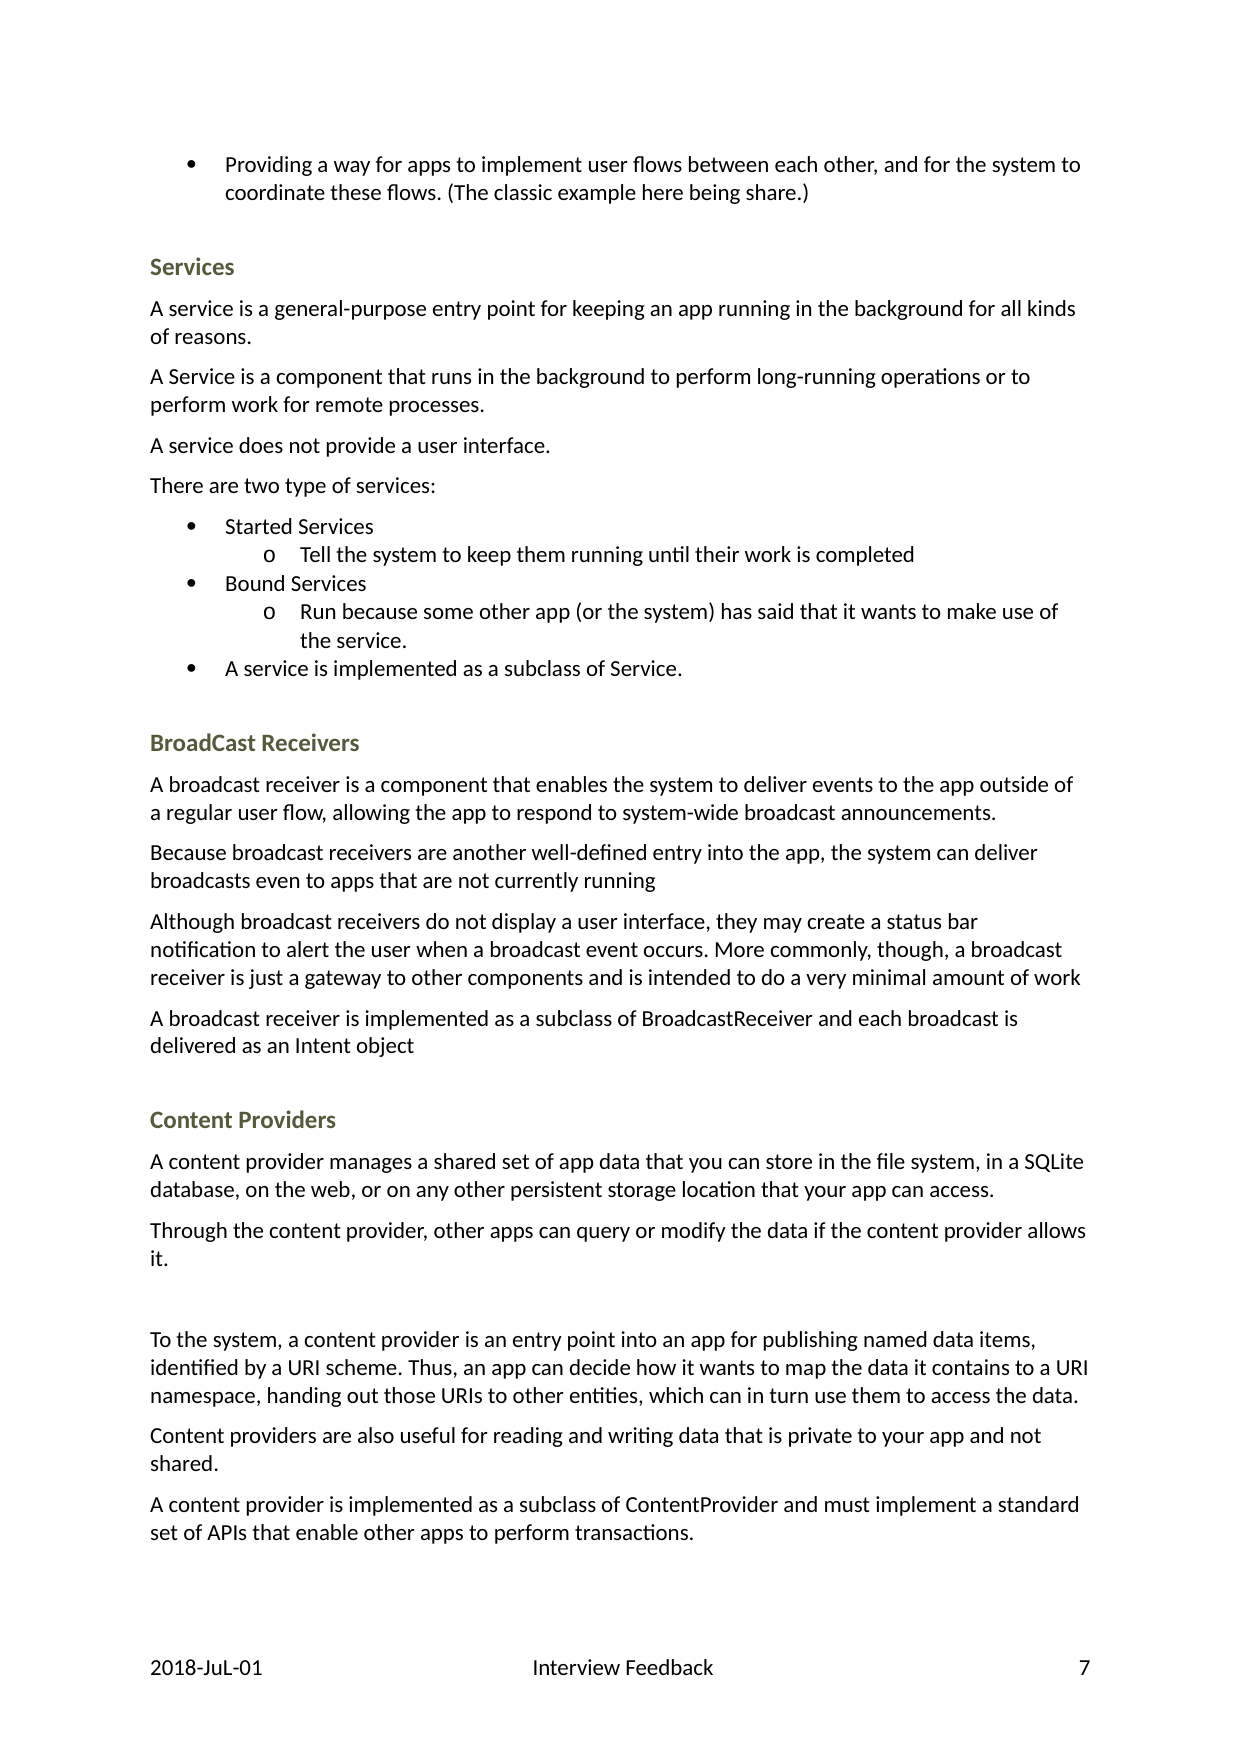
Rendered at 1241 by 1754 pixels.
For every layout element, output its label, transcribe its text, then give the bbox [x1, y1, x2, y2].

list Run because some other app (or the system) has said that it wants to make use of the service. [262, 597, 1090, 654]
text A content provider manages a shared set of app data that you can store in the file system, in a SQLite database, on the web, or on any other persistent storage location that your app can access. [150, 1147, 1090, 1203]
text Content providers are also useful for reading and writing data that is private to your app and not shared. [150, 1422, 1090, 1478]
text Through the content provider, other apps can query or modify the data if the content provider allows it. [150, 1216, 1090, 1272]
list Providing a way for apps to implement user flows between each other, and for the system to coordinate these flows. (The classic example here being share.) [187, 150, 1090, 206]
text A broadcast receiver is a component that enables the system to deliver events to the app outside of a regular user flow, allowing the app to respond to system-wide broadcast announcements. [150, 770, 1090, 826]
subtitle Content Providers [150, 1104, 1090, 1135]
text A service is a general-purpose entry point for keeping an app running in the background for all kinds of reasons. [150, 294, 1090, 350]
text A broadcast receiver is implemented as a subclass of BroadcastReceiver and each broadcast is delivered as an Intent object [150, 1004, 1090, 1060]
text A Service is a component that runs in the background to perform long-running operations or to perform work for remote processes. [150, 362, 1090, 418]
subtitle Services [150, 251, 1090, 281]
text To the system, a content provider is an entry point into an app for publishing named data items, identified by a URI scheme. Thus, an app can decide how it wants to map the data it contains to a URI namespace, handing out those URIs to other entities, which can in turn use them to access the data. [150, 1325, 1090, 1409]
text There are two type of services: [150, 471, 1090, 499]
text Although broadcast receivers do not display a user interface, they may create a status bar notification to alert the user when a broadcast event occurs. More commonly, though, a broadcast receiver is just a gateway to other components and is intended to do a very minimal amount of work [150, 907, 1090, 991]
list Started Services [187, 512, 1090, 540]
list A service is implemented as a subclass of Service. [187, 654, 1090, 682]
subtitle BroadCast Receivers [150, 727, 1090, 757]
text A service does not provide a user interface. [150, 431, 1090, 459]
list Bound Services [187, 569, 1090, 597]
list Tell the system to keep them running until their work is completed [262, 540, 1090, 569]
text A content provider is implemented as a subclass of ContentProvider and must implement a standard set of APIs that enable other apps to perform transactions. [150, 1490, 1090, 1546]
text Because broadcast receivers are another well-defined entry into the app, the system can deliver broadcasts even to apps that are not currently running [150, 838, 1090, 894]
